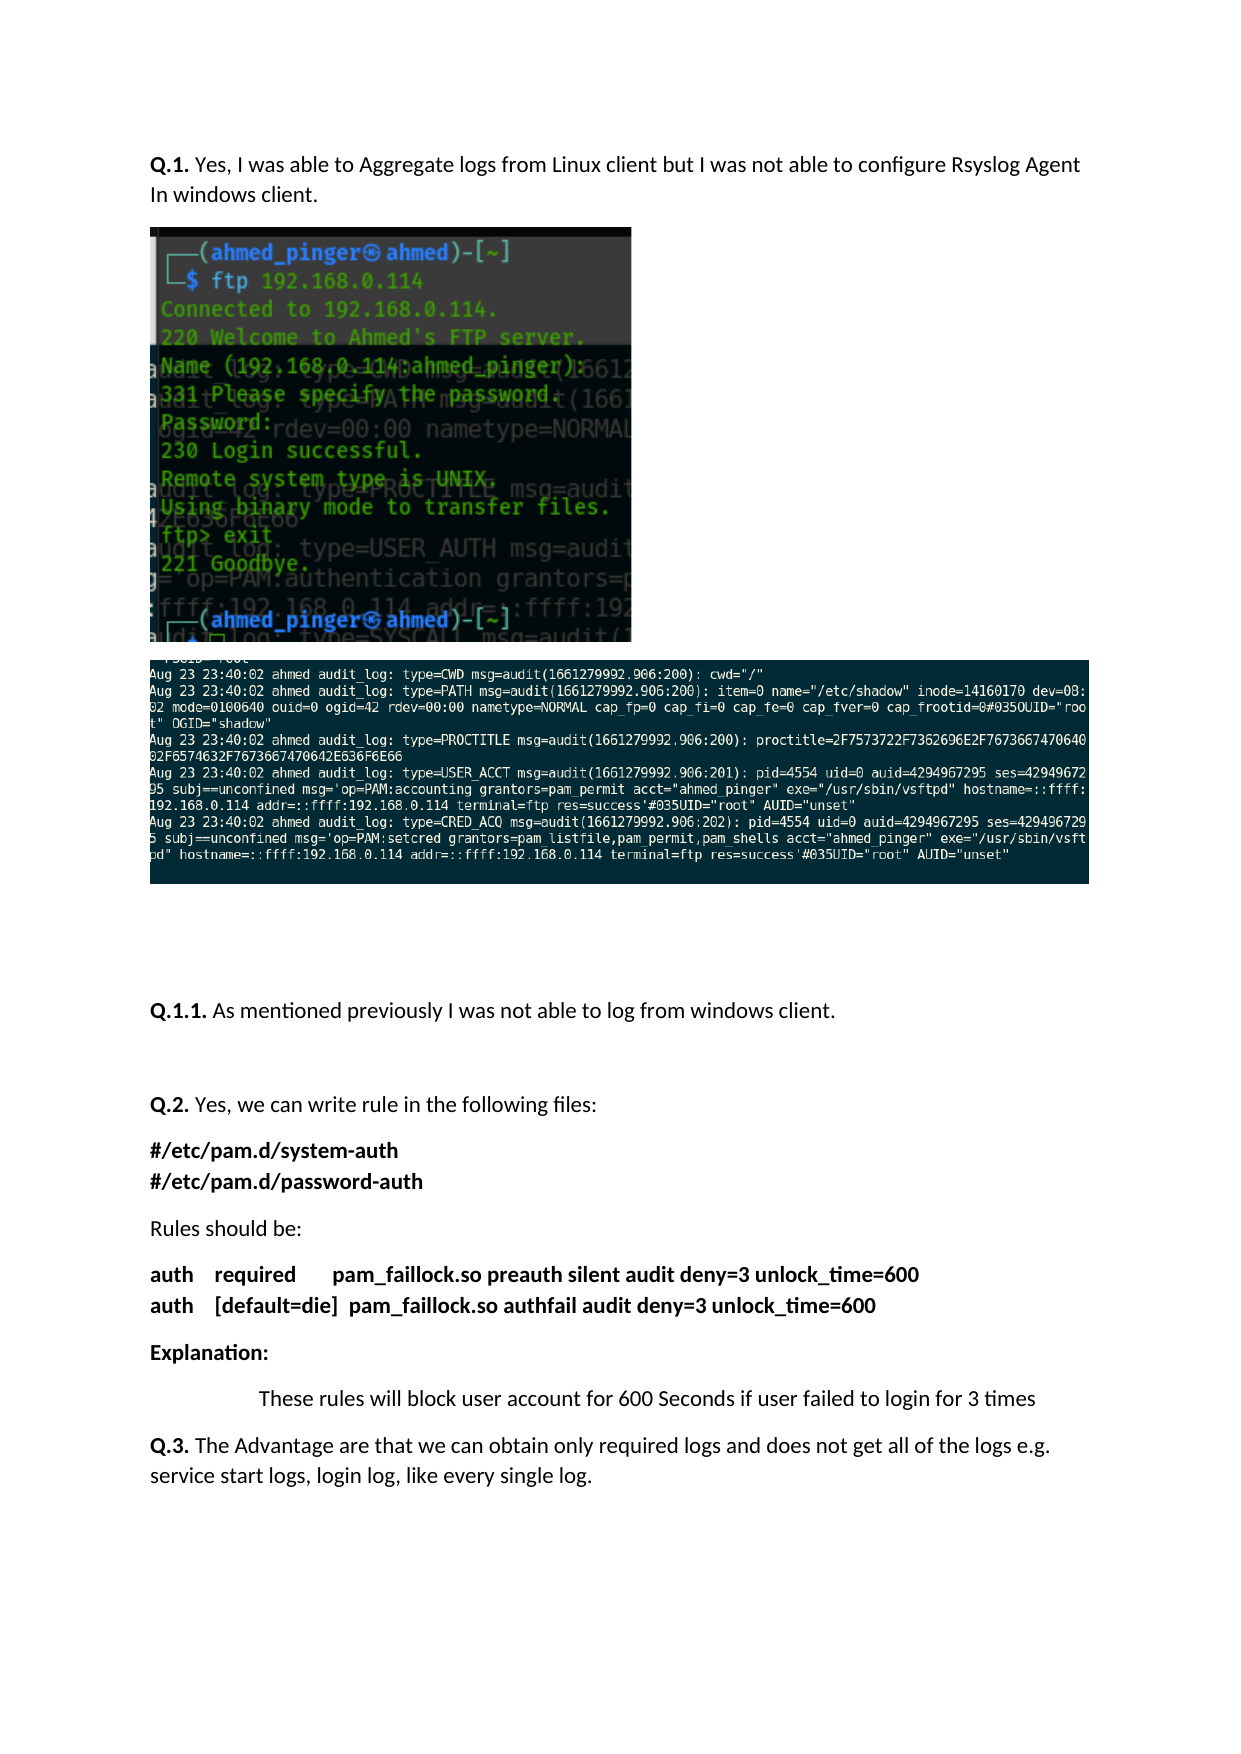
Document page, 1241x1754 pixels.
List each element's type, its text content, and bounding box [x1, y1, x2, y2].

picture [908, 836, 916, 842]
picture [539, 738, 547, 744]
picture [928, 770, 939, 775]
picture [846, 768, 857, 777]
picture [1018, 768, 1031, 777]
picture [974, 768, 981, 774]
picture [1041, 817, 1047, 826]
picture [532, 703, 544, 709]
picture [777, 768, 793, 777]
picture [926, 817, 932, 826]
text Q.1. Yes, I was able to Aggregate logs from Linux client but I was not able to configure Rsyslog Agent In windows client. [150, 150, 1090, 208]
picture [512, 689, 519, 695]
picture [431, 686, 443, 695]
text auth required pam_faillock.so preauth silent audit deny=3 unlock_time=600 auth [default=die] pam_faillock.so authfail audit deny=3 unlock_time=600 [150, 1261, 1090, 1319]
picture [324, 787, 332, 793]
text #/etc/pam.d/system-auth #/etc/pam.d/password-auth [150, 1137, 1090, 1195]
picture [316, 836, 325, 842]
picture [969, 703, 980, 711]
picture [769, 817, 786, 826]
picture [442, 801, 447, 809]
picture [977, 735, 984, 744]
picture [946, 852, 955, 857]
picture [700, 803, 709, 808]
picture [1008, 817, 1024, 826]
text Rules should be: [150, 1214, 1090, 1242]
picture [320, 771, 327, 777]
picture [201, 721, 209, 726]
picture [396, 850, 401, 858]
picture [1049, 768, 1054, 777]
picture [731, 670, 739, 678]
text These rules will block user account for 600 Seconds if user failed to login for 3 times [150, 1384, 1090, 1413]
picture [781, 689, 788, 695]
picture [320, 689, 327, 695]
picture [1041, 735, 1047, 744]
picture [900, 768, 916, 777]
picture [378, 784, 386, 793]
picture [370, 834, 378, 842]
picture [1069, 735, 1077, 744]
text Explanation: [150, 1338, 1090, 1366]
picture [536, 771, 547, 779]
picture [745, 689, 755, 695]
picture [800, 817, 809, 826]
picture [150, 227, 632, 642]
picture [892, 817, 909, 826]
picture [493, 672, 501, 678]
picture [427, 673, 442, 678]
picture [1046, 704, 1054, 709]
text Q.3. The Advantage are that we can obtain only required logs and does not get all of the logs e.g. service start logs, login log, like every single log. [150, 1431, 1090, 1490]
picture [854, 852, 862, 857]
text Q.2. Yes, we can write rule in the following files: [150, 1090, 1090, 1118]
text Q.1.1. As mentioned previously I was not able to log from windows client. [150, 996, 1090, 1024]
picture [242, 801, 248, 809]
picture [972, 686, 978, 695]
picture [431, 735, 443, 744]
picture [528, 820, 542, 828]
picture [320, 820, 327, 826]
picture [957, 837, 970, 842]
